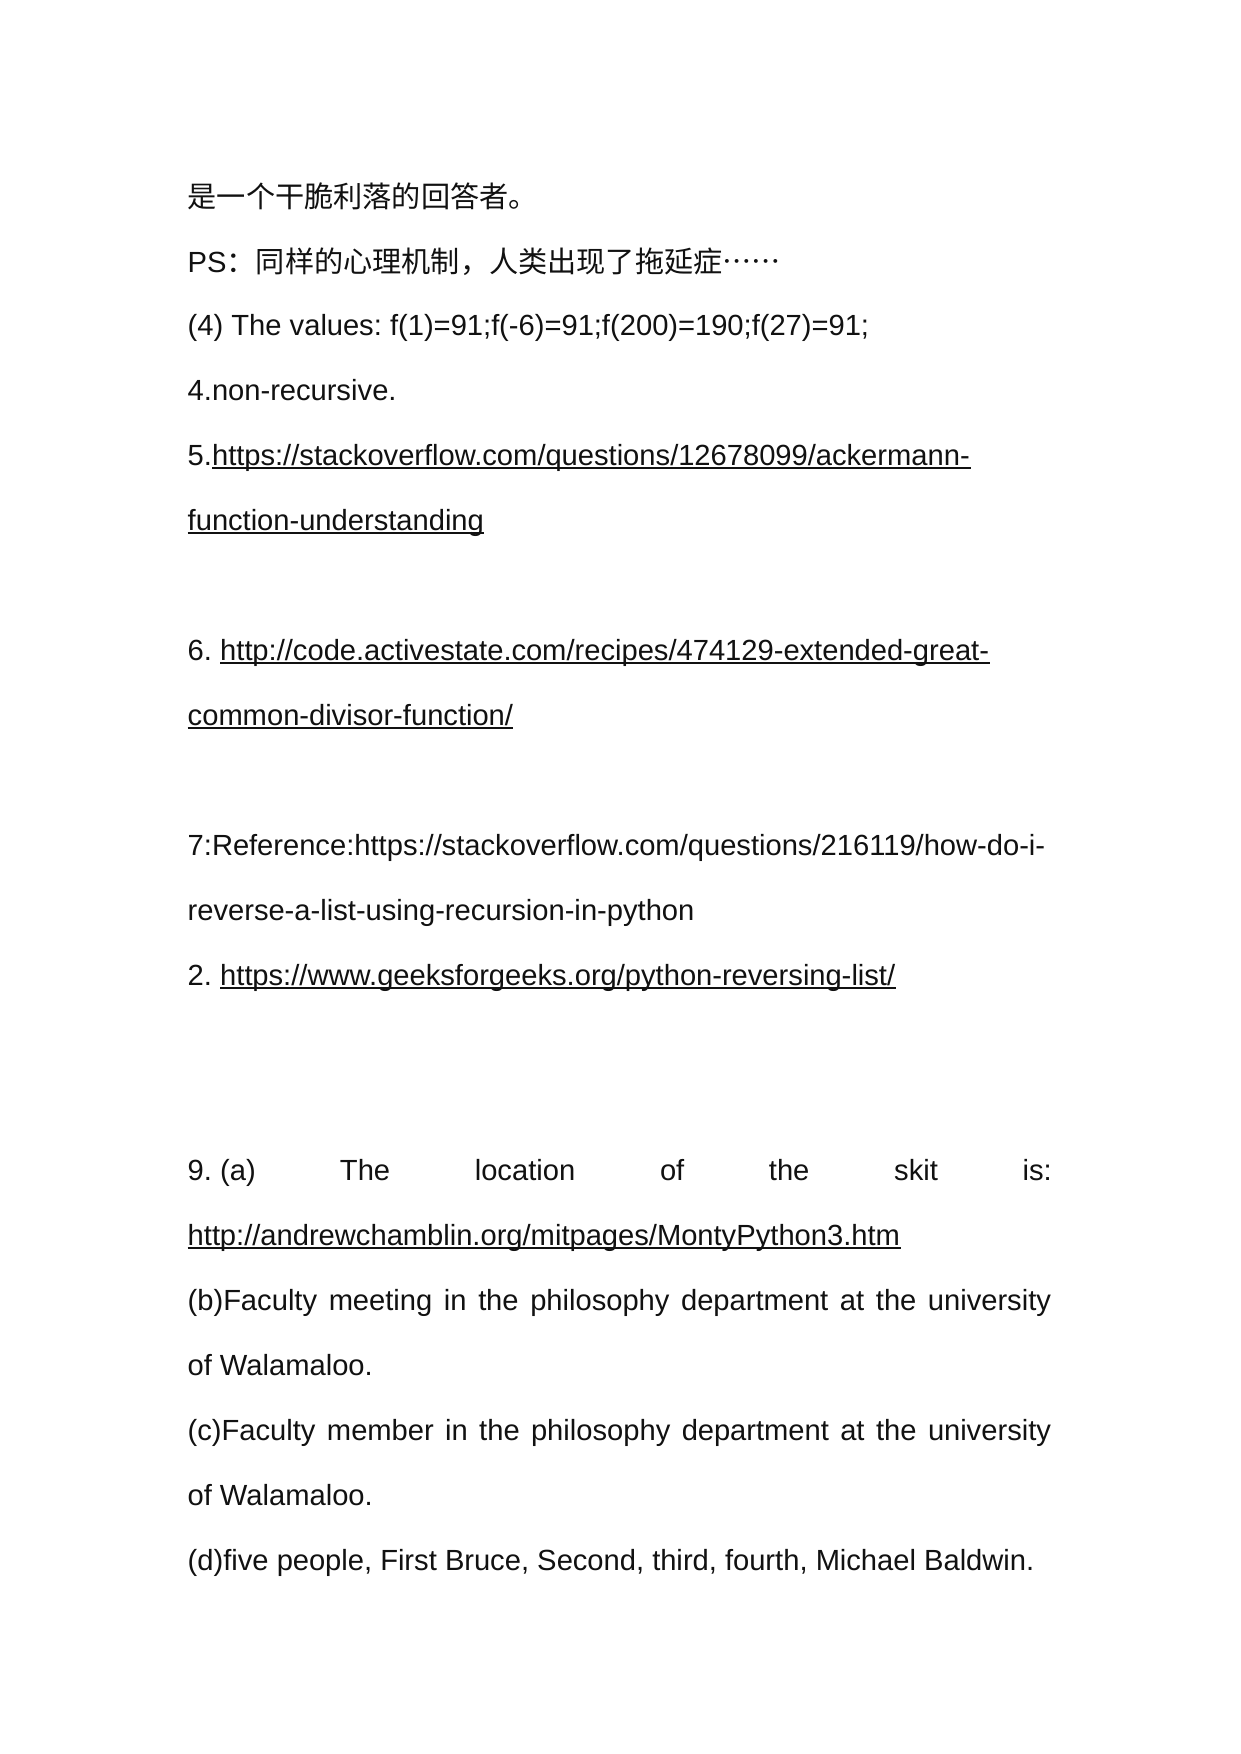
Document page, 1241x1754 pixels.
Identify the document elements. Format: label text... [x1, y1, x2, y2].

list 4.non-recursive. [187, 357, 1053, 422]
list https://www.geeksforgeeks.org/python-reversing-list/ [187, 942, 1053, 1007]
list (a) The location of the skit is: http://andrewchamblin.org/mitpages/MontyPython3.htm [187, 1137, 1053, 1267]
list (d)five people, First Bruce, Second, third, fourth, Michael Baldwin. [187, 1527, 1053, 1592]
list 5.https://stackoverflow.com/questions/12678099/ackermann-function-understanding [187, 422, 1053, 552]
list The values: f(1)=91;f(-6)=91;f(200)=190;f(27)=91; [187, 292, 1053, 357]
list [187, 162, 1053, 292]
list (c)Faculty member in the philosophy department at the university of Walamaloo. [187, 1397, 1053, 1527]
list http://code.activestate.com/recipes/474129-extended-great-common-divisor-function/ [187, 617, 1053, 747]
list (b)Faculty meeting in the philosophy department at the university of Walamaloo. [187, 1267, 1053, 1397]
list 7:Reference:https://stackoverflow.com/questions/216119/how-do-i-reverse-a-list-using-recursion-in-python [187, 812, 1053, 942]
